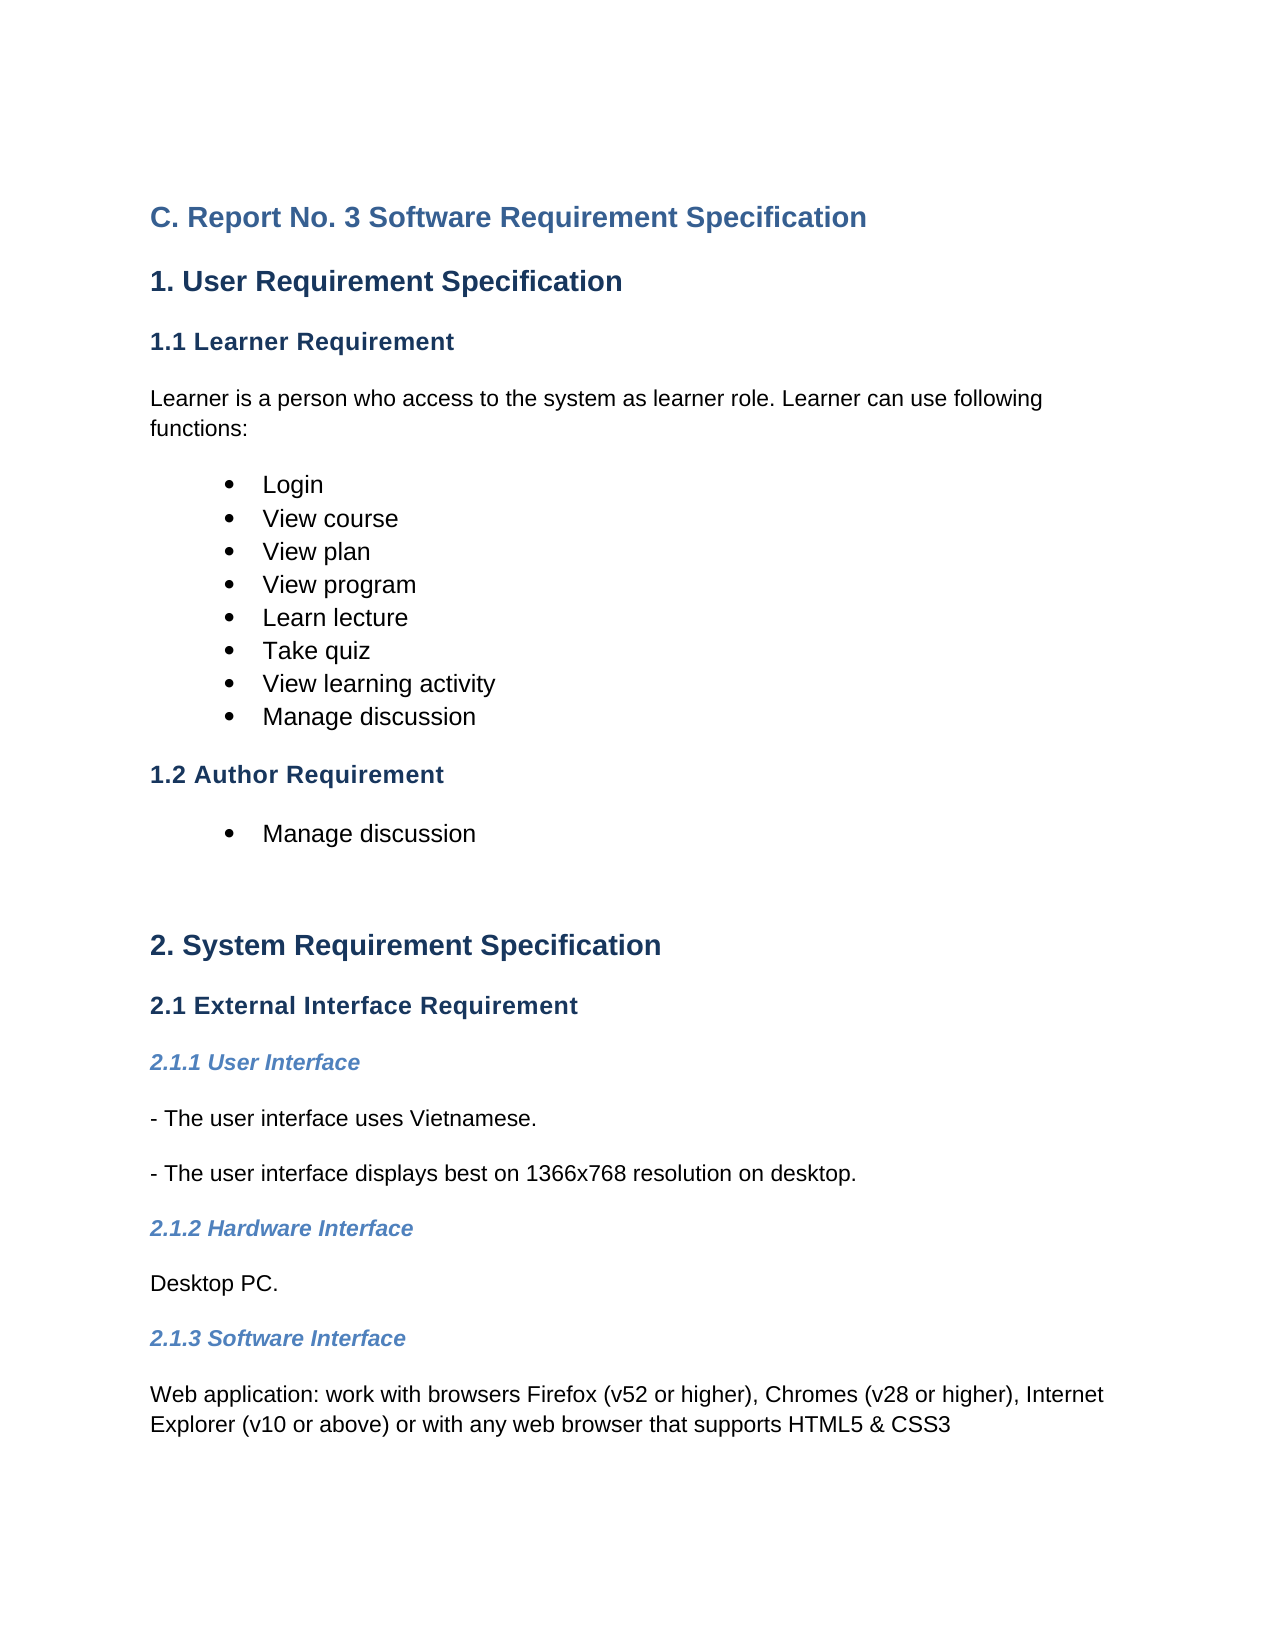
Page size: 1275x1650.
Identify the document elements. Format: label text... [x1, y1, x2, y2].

subtitle 1. User Requirement Specification [150, 263, 1125, 297]
subtitle 2.1.3 Software Interface [150, 1325, 1125, 1352]
list View program [225, 570, 1125, 599]
subtitle 1.1 Learner Requirement [150, 327, 1125, 356]
subtitle 2.1.1 User Interface [150, 1049, 1125, 1076]
list View plan [225, 537, 1125, 566]
text - The user interface displays best on 1366x768 resolution on desktop. [150, 1160, 1125, 1186]
subtitle 2. System Requirement Specification [150, 928, 1125, 961]
text - The user interface uses Vietnamese. [150, 1104, 1125, 1131]
subtitle C. Report No. 3 Software Requirement Specification [150, 200, 1125, 233]
list Manage discussion [225, 702, 1125, 731]
subtitle 2.1 External Interface Requirement [150, 991, 1125, 1020]
list Login [225, 471, 1125, 499]
list Manage discussion [225, 818, 1125, 847]
list Take quiz [225, 636, 1125, 665]
list Learn lecture [225, 603, 1125, 632]
list View learning activity [225, 669, 1125, 698]
text Web application: work with browsers Firefox (v52 or higher), Chromes (v28 or higher), Internet Explorer (v10 or above) or with any web browser that supports HTML5 & CSS3 [150, 1381, 1125, 1437]
subtitle 2.1.2 Hardware Interface [150, 1215, 1125, 1241]
subtitle 1.2 Author Requirement [150, 761, 1125, 789]
text Learner is a person who access to the system as learner role. Learner can use following functions: [150, 385, 1125, 442]
list View course [225, 504, 1125, 532]
text Desktop PC. [150, 1270, 1125, 1296]
